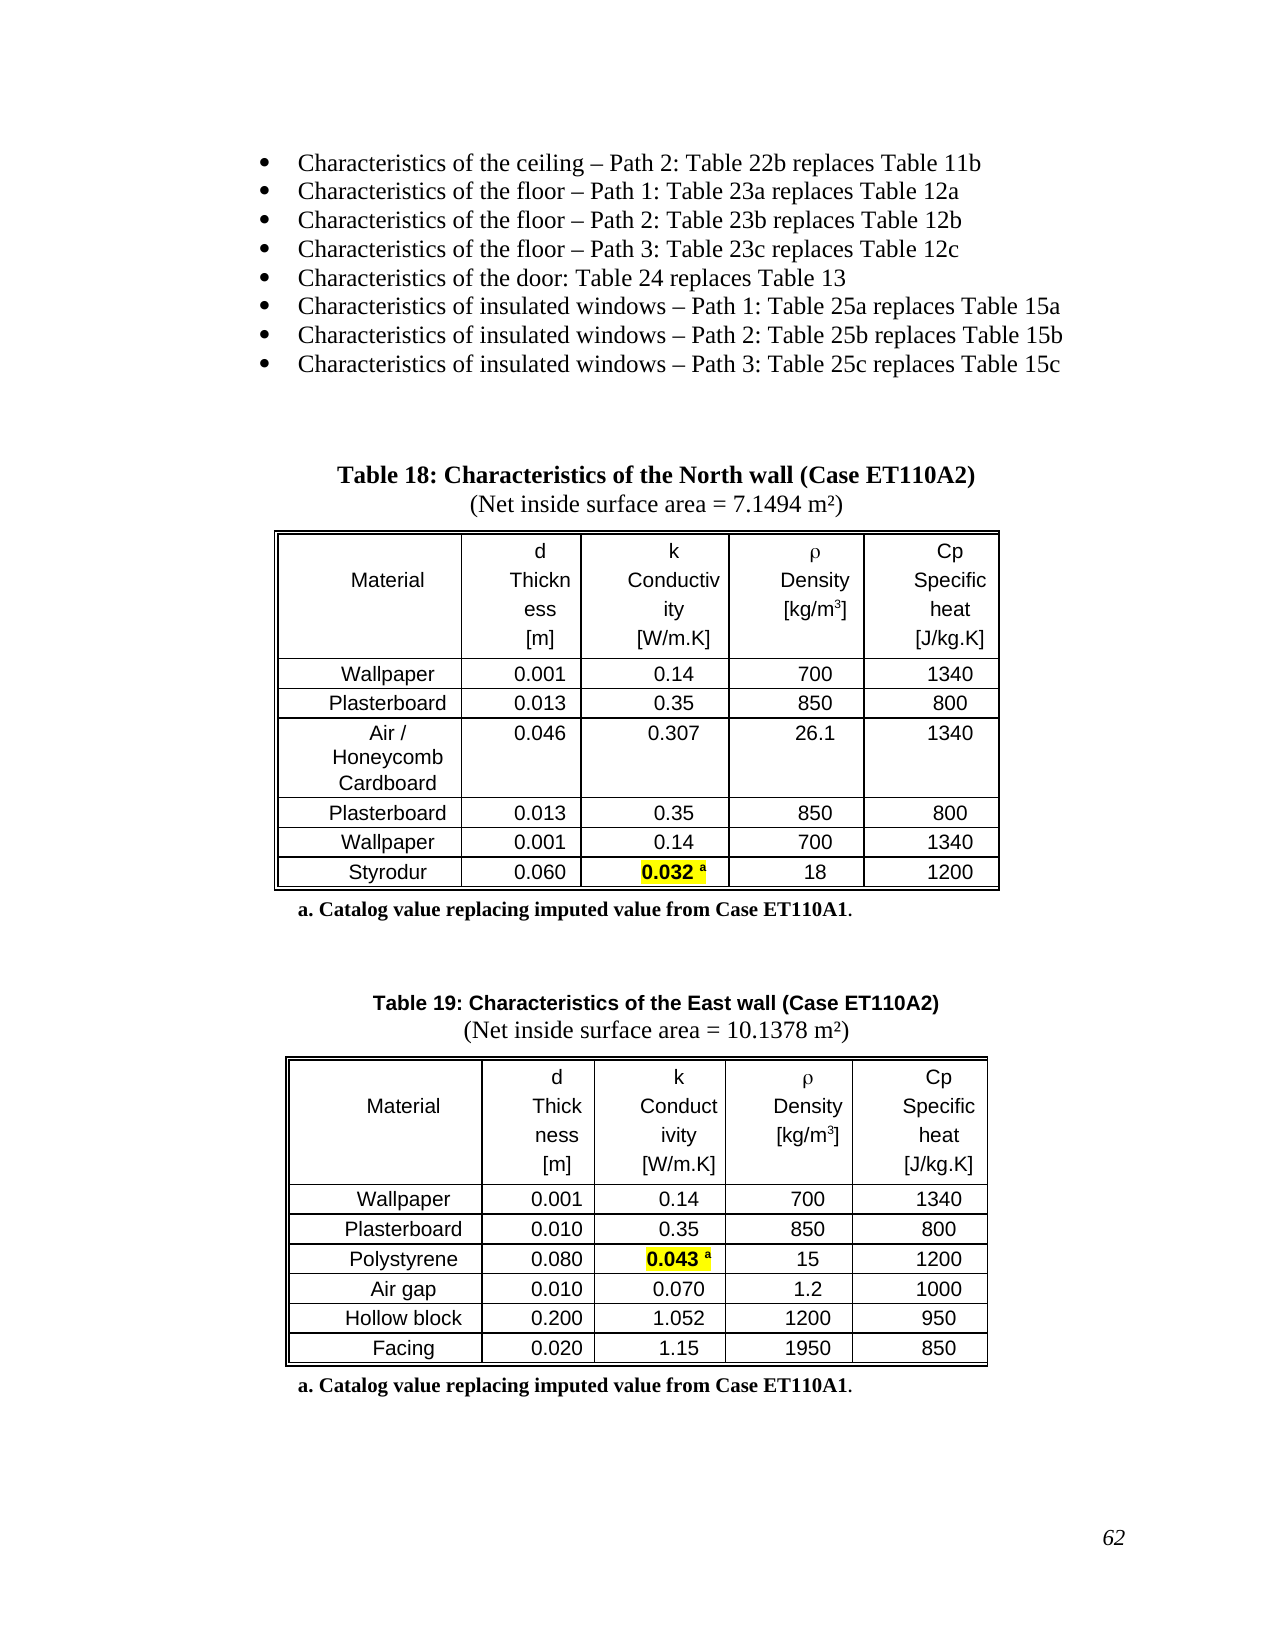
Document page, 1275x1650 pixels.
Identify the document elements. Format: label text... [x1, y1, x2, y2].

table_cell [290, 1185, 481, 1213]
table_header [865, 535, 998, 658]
list Characteristics of insulated windows – Path 2: Table 25b replaces Table 15b [260, 320, 1127, 349]
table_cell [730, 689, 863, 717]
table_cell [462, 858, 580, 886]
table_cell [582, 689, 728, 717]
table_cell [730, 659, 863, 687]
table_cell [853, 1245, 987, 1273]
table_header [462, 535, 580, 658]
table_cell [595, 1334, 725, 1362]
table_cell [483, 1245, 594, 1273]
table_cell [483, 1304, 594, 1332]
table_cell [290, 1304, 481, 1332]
list Characteristics of the ceiling – Path 2: Table 22b replaces Table 11b [260, 148, 1127, 176]
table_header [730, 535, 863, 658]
list Characteristics of the floor – Path 3: Table 23c replaces Table 12c [260, 234, 1127, 263]
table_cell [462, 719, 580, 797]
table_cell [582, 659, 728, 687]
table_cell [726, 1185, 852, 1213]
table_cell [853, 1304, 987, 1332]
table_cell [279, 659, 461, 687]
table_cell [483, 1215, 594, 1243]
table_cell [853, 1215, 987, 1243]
text a. Catalog value replacing imputed value from Case ET110A1. [223, 897, 1127, 921]
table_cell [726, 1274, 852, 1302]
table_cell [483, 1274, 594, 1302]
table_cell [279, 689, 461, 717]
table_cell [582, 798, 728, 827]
list Characteristics of the door: Table 24 replaces Table 13 [260, 263, 1127, 291]
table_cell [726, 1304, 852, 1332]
text Table 18: Characteristics of the North wall (Case ET110A2) [185, 460, 1127, 489]
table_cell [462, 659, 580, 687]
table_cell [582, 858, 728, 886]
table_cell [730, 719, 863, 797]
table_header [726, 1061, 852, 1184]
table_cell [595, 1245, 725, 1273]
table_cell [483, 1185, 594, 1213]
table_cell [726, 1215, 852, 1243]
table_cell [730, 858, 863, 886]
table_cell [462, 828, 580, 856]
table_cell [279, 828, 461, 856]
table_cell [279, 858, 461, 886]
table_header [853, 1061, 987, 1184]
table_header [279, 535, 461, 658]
text Table 19: Characteristics of the East wall (Case ET110A2) [185, 991, 1127, 1015]
text (Net inside surface area = 10.1378 m²) [185, 1015, 1127, 1043]
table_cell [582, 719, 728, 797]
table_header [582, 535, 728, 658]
list Characteristics of insulated windows – Path 1: Table 25a replaces Table 15a [260, 291, 1127, 320]
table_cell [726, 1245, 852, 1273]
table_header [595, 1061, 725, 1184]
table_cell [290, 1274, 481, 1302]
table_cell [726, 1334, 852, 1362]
list Characteristics of insulated windows – Path 3: Table 25c replaces Table 15c [260, 349, 1127, 378]
text a. Catalog value replacing imputed value from Case ET110A1. [223, 1373, 1127, 1397]
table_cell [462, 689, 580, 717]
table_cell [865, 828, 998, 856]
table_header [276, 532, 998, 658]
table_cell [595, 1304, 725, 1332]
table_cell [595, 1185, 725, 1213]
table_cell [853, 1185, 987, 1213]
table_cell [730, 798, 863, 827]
list Characteristics of the floor – Path 1: Table 23a replaces Table 12a [260, 176, 1127, 205]
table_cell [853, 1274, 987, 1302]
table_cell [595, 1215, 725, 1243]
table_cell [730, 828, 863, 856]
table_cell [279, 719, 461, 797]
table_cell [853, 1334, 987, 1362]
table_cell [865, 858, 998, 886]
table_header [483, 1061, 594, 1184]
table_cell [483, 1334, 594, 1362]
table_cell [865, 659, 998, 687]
list Characteristics of the floor – Path 2: Table 23b replaces Table 12b [260, 205, 1127, 234]
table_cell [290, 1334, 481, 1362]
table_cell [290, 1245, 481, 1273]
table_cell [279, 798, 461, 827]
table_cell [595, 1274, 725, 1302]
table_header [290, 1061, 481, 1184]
text (Net inside surface area = 7.1494 m²) [185, 489, 1127, 518]
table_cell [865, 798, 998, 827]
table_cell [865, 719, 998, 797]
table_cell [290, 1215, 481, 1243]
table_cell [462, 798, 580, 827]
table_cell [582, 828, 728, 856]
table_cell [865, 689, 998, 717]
